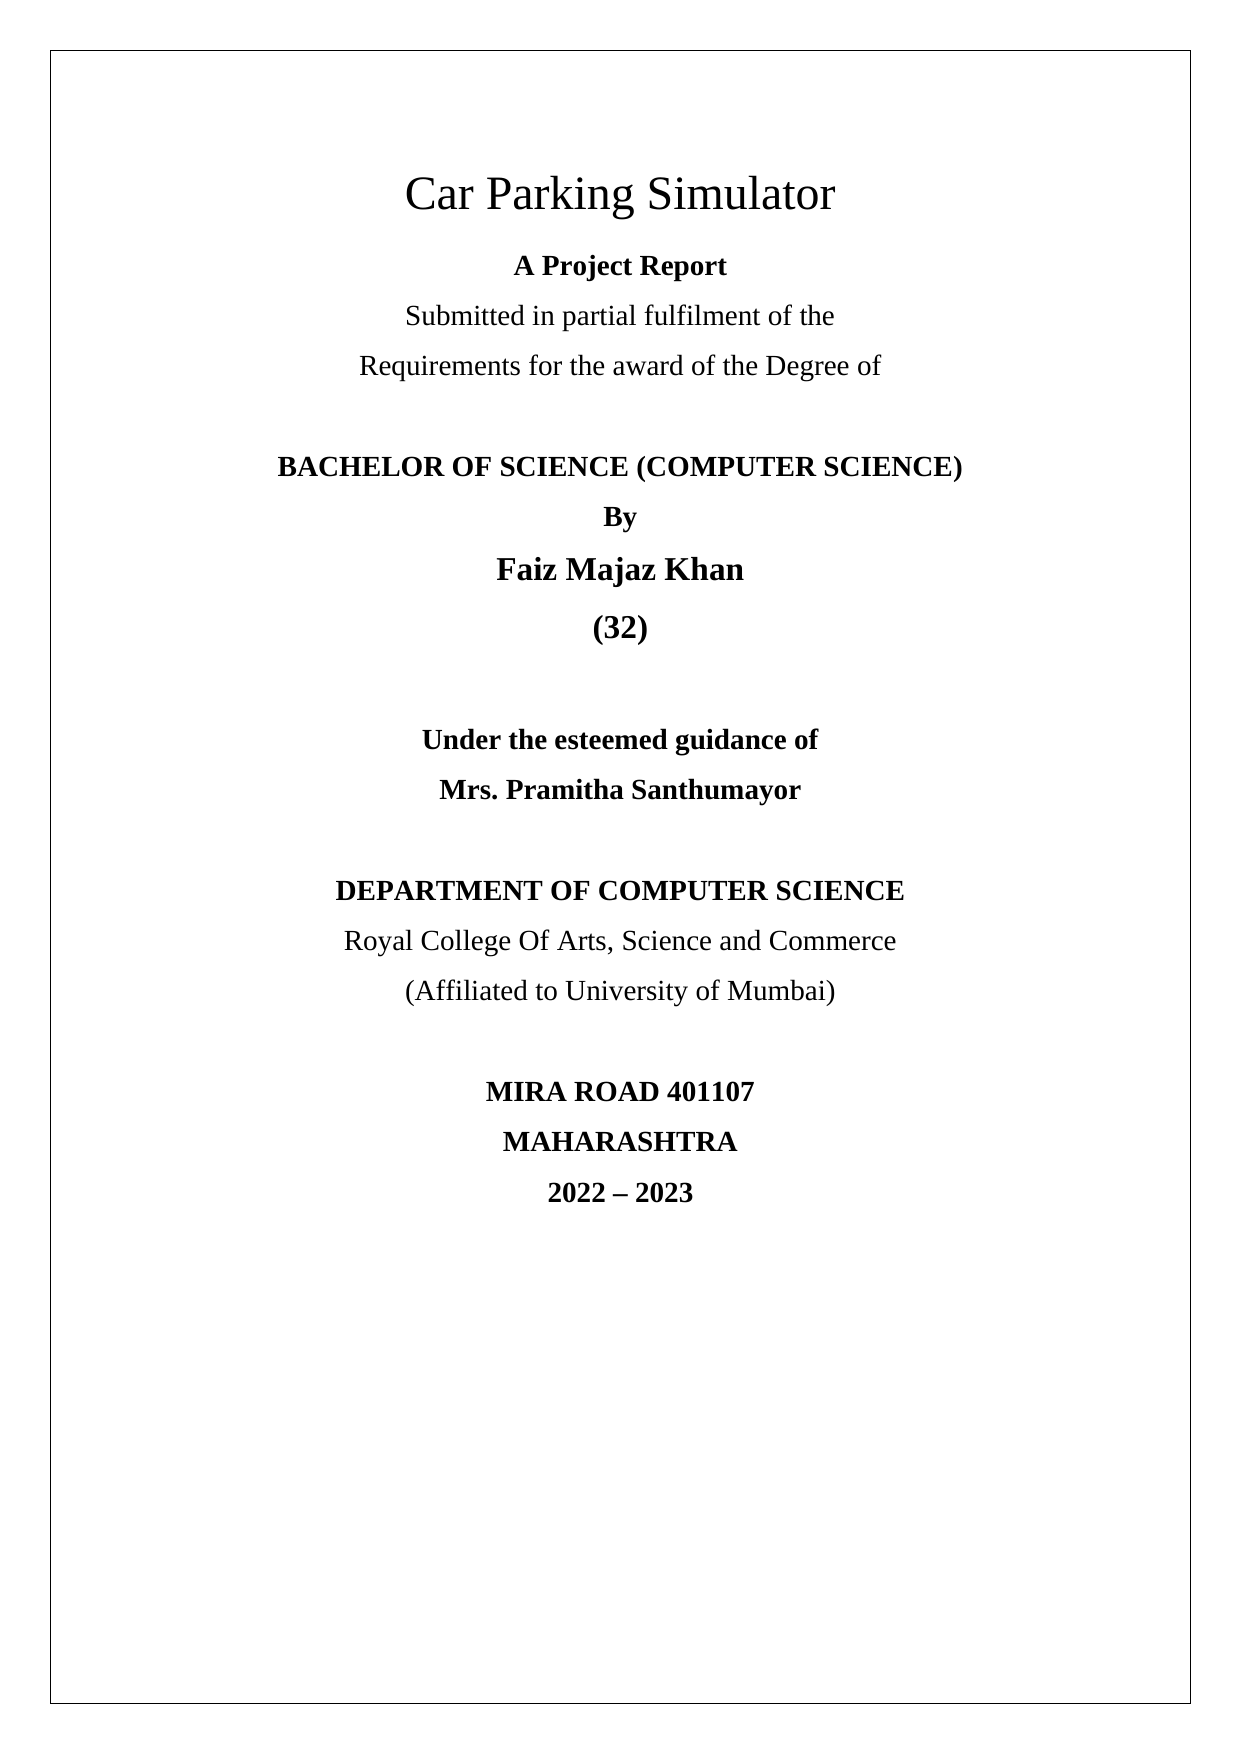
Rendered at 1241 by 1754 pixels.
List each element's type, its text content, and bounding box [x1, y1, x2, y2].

text DEPARTMENT OF COMPUTER SCIENCE [165, 873, 1075, 906]
text A Project Report [165, 248, 1075, 281]
text Faiz Majaz Khan [165, 549, 1075, 588]
text (Affiliated to University of Mumbai) [165, 973, 1075, 1007]
text BACHELOR OF SCIENCE (COMPUTER SCIENCE) [165, 449, 1075, 482]
text Submitted in partial fulfilment of the [165, 298, 1075, 331]
text Royal College Of Arts, Science and Commerce [165, 923, 1075, 957]
text Mrs. Pramitha Santhumayor [165, 772, 1075, 806]
text MAHARASHTRA [165, 1124, 1075, 1158]
text (32) [165, 607, 1075, 645]
text Car Parking Simulator [165, 165, 1075, 220]
text By [165, 499, 1075, 533]
text MIRA ROAD 401107 [165, 1074, 1075, 1108]
text Requirements for the award of the Degree of [165, 348, 1075, 382]
text Under the esteemed guidance of [165, 722, 1075, 756]
text 2022 – 2023 [165, 1175, 1075, 1208]
